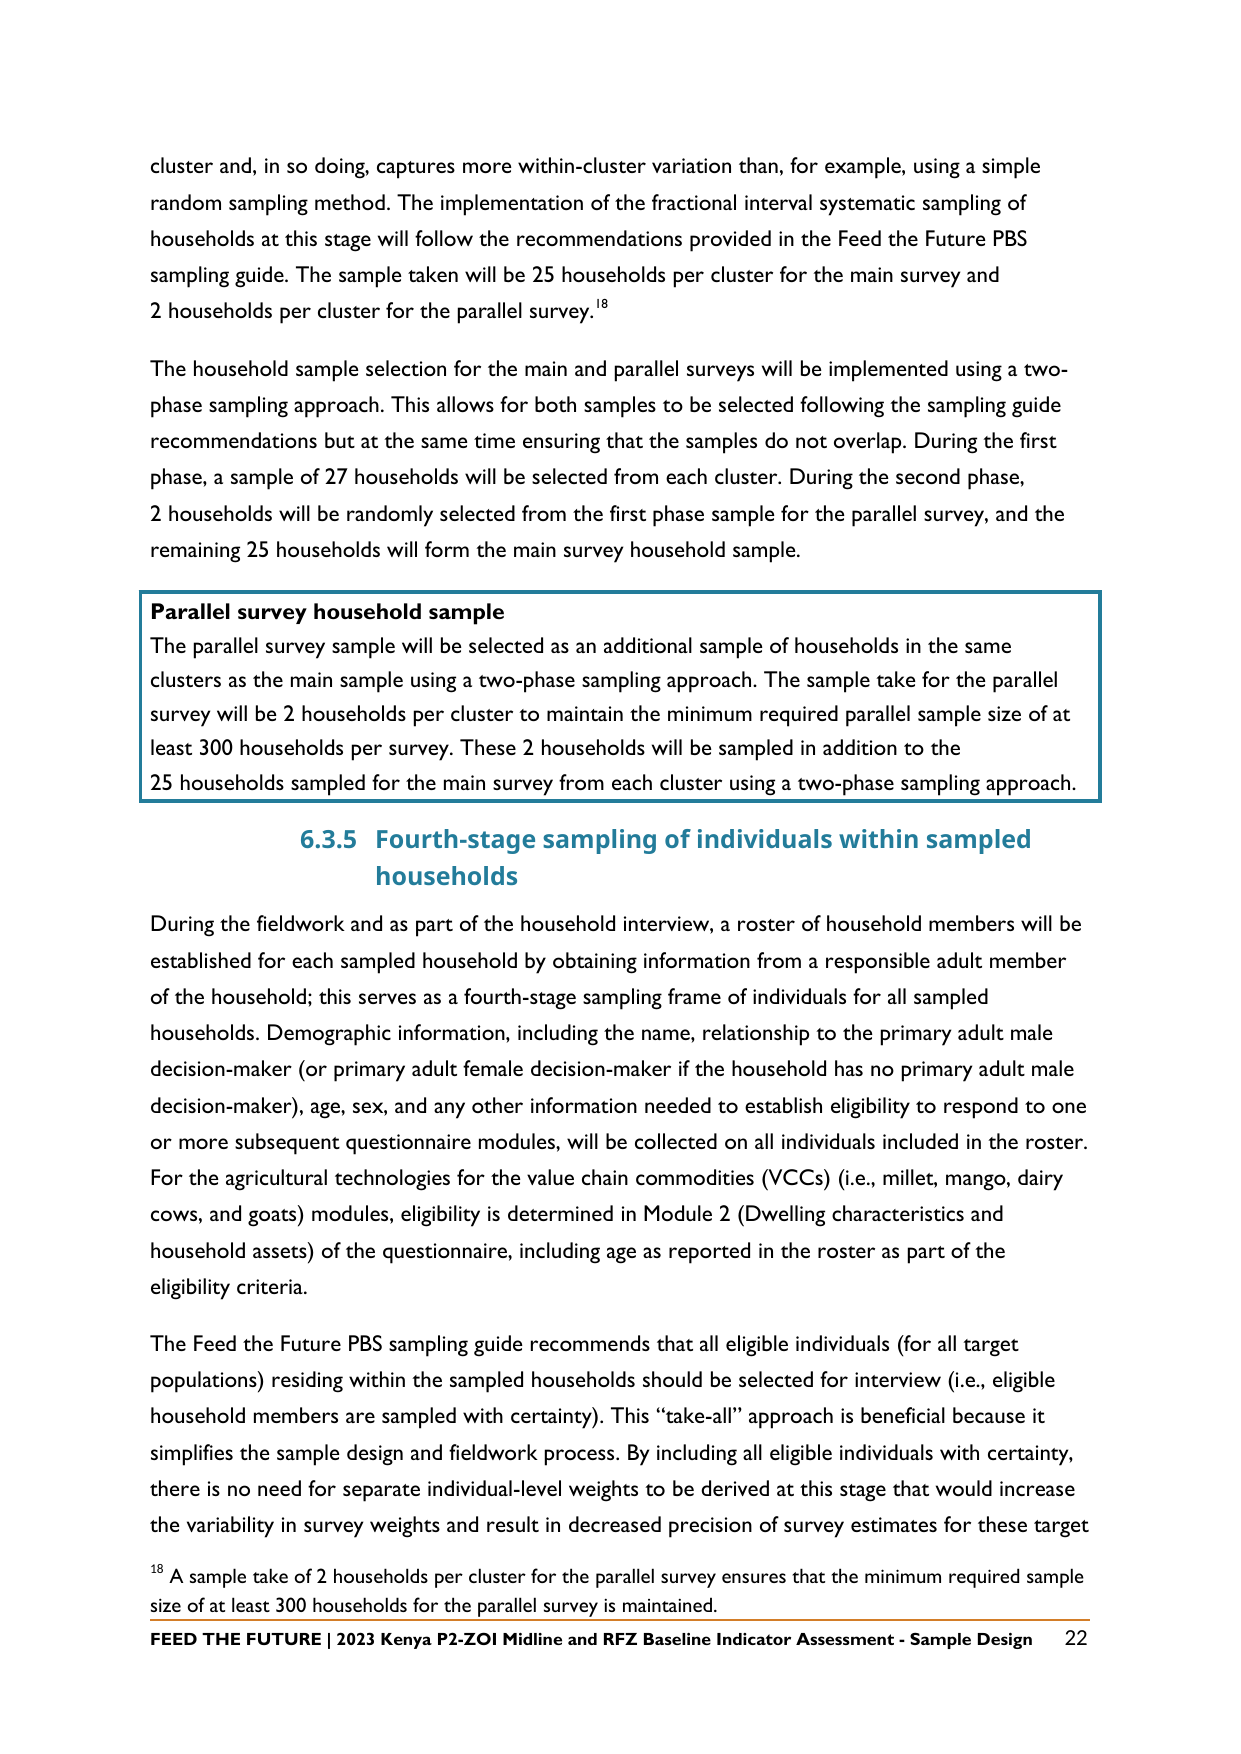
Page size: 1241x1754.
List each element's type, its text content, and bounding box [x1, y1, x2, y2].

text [150, 1327, 1090, 1540]
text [150, 150, 1090, 327]
text The household sample selection for the main and parallel surveys will be implemented using a two-phase sampling approach. This allows for both samples to be selected following the sampling guide recommendations but at the same time ensuring that the samples do not overlap. During the first phase, a sample of 27 households will be selected from each cluster. During the second phase, 2 households will be randomly selected from the first phase sample for the parallel survey, and the remaining 25 households will form the main survey household sample. [150, 352, 1090, 565]
text Parallel survey household sample The parallel survey sample will be selected as an additional sample of households in the same clusters as the main sample using a two-phase sampling approach. The sample take for the parallel survey will be 2 households per cluster to maintain the minimum required parallel sample size of at least 300 households per survey. These 2 households will be sampled in addition to the 25 households sampled for the main survey from each cluster using a two-phase sampling approach. [142, 594, 1098, 799]
text During the fieldwork and as part of the household interview, a roster of household members will be established for each sampled household by obtaining information from a responsible adult member of the household; this serves as a fourth-stage sampling frame of individuals for all sampled households. Demographic information, including the name, relationship to the primary adult male decision-maker (or primary adult female decision-maker if the household has no primary adult male decision-maker), age, sex, and any other information needed to establish eligibility to respond to one or more subsequent questionnaire modules, will be collected on all individuals included in the roster. For the agricultural technologies for the value chain commodities (VCCs) (i.e., millet, mango, dairy cows, and goats) modules, eligibility is determined in Module 2 (Dwelling characteristics and household assets) of the questionnaire, including age as reported in the roster as part of the eligibility criteria. [150, 908, 1090, 1302]
subtitle 6.3.5 Fourth-stage sampling of individuals within sampled households [300, 822, 1090, 893]
